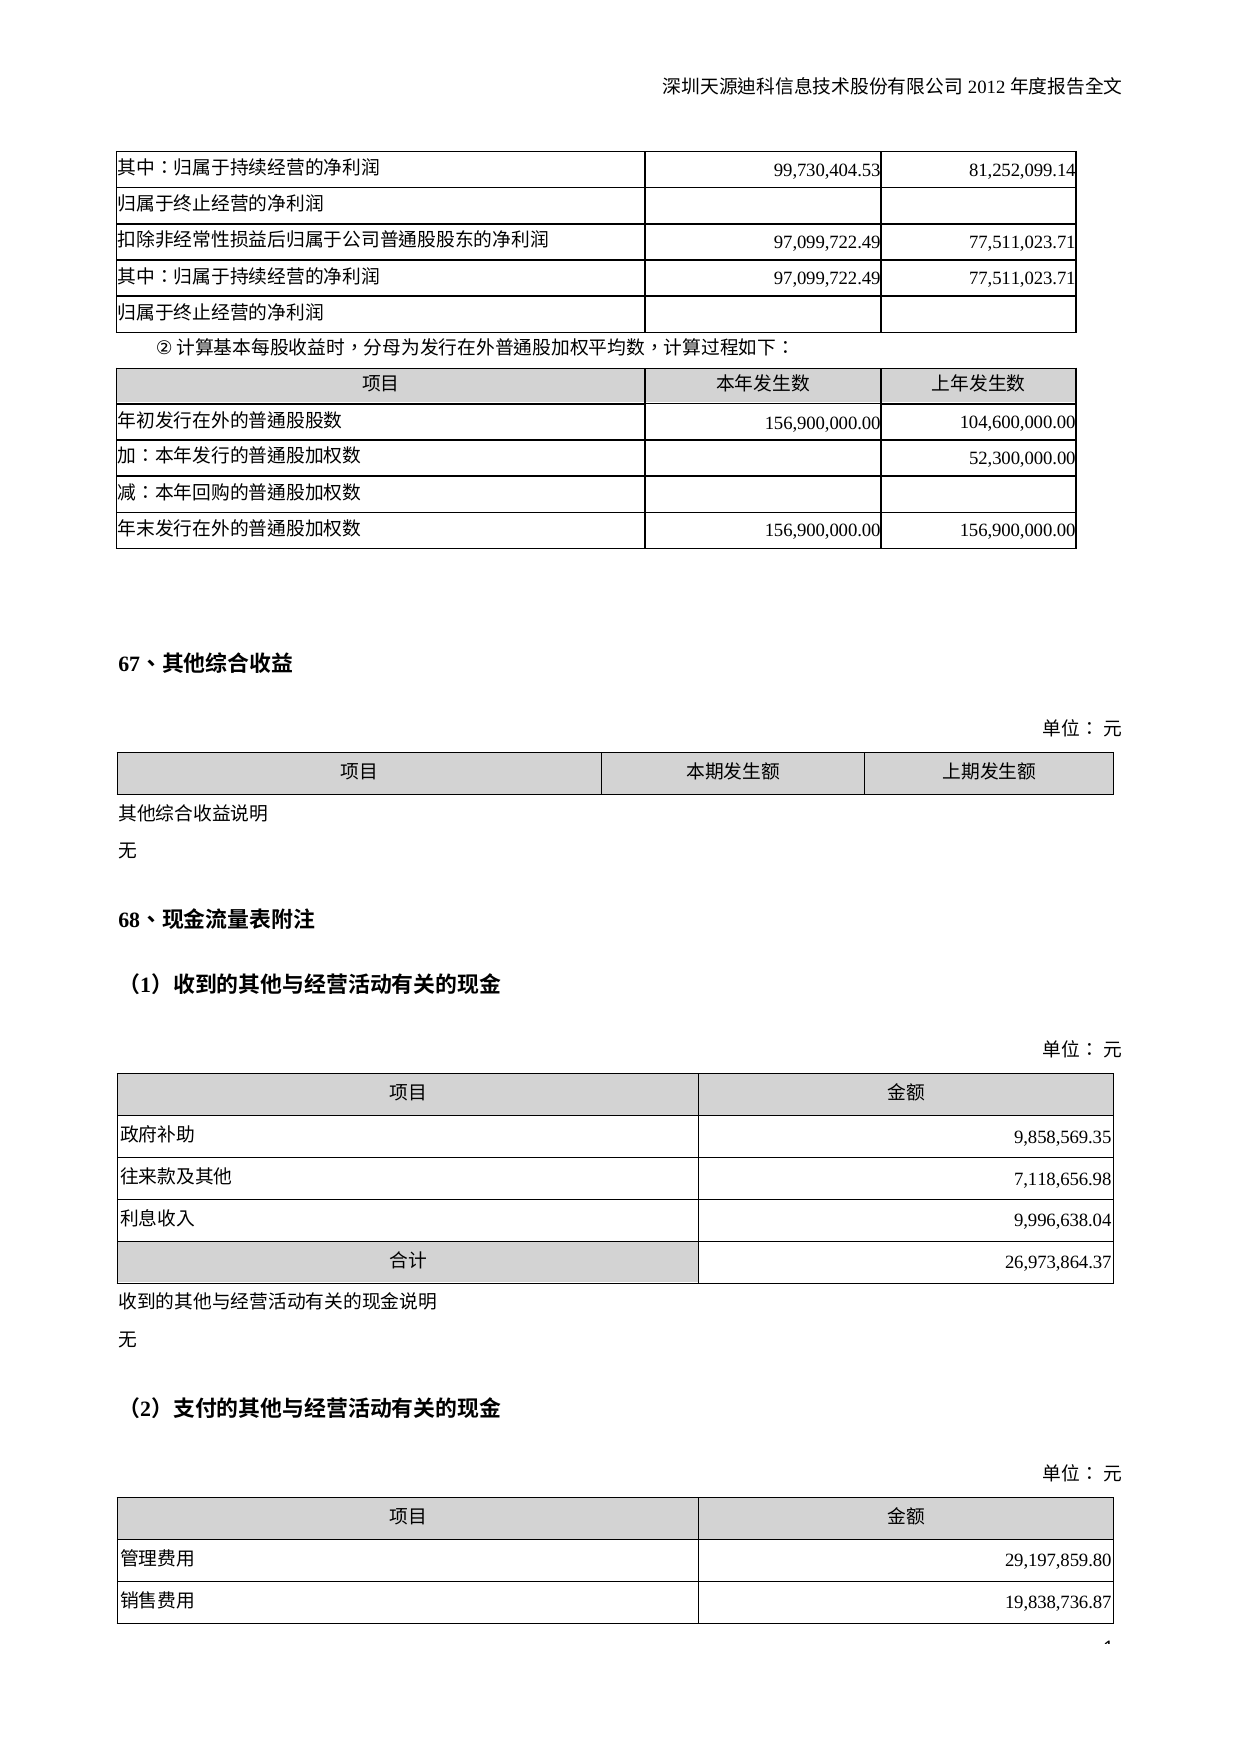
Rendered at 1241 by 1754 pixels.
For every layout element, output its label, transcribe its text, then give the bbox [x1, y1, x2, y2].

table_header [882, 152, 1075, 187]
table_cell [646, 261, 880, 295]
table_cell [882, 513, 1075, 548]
subtitle 67、其他综合收益 [118, 648, 1138, 678]
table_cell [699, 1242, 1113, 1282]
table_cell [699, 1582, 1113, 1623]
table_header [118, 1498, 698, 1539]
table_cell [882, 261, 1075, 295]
text 收到的其他与经营活动有关的现金说明 无 [118, 1289, 439, 1352]
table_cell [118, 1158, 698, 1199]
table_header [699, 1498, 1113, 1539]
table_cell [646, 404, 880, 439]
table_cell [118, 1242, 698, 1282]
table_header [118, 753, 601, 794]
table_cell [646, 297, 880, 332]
text ②计算基本每股收益时，分母为发行在外普通股加权平均数，计算过程如下： [156, 334, 1138, 360]
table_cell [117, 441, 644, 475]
text 单位： 元 [102, 715, 1122, 741]
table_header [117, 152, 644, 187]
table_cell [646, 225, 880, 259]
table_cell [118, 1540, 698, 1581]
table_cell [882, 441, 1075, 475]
subtitle （2）支付的其他与经营活动有关的现金 [118, 1393, 1138, 1423]
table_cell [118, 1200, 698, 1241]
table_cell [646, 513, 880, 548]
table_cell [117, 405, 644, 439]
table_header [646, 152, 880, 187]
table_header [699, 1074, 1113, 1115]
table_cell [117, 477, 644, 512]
text 单位： 元 [102, 1036, 1122, 1062]
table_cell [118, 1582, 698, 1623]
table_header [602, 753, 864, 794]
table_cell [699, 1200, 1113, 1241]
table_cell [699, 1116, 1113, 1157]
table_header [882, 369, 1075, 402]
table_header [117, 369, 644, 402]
subtitle （1）收到的其他与经营活动有关的现金 [118, 969, 1138, 999]
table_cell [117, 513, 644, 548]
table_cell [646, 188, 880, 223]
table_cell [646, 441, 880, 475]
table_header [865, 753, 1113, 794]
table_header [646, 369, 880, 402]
text 其他综合收益说明 无 [118, 800, 270, 863]
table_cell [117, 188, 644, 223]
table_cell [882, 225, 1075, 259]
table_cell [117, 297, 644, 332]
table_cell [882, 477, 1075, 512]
text 单位： 元 [102, 1460, 1122, 1486]
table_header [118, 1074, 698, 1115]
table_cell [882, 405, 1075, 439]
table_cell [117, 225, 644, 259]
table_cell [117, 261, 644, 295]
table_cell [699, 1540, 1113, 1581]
subtitle 68、现金流量表附注 [118, 904, 1138, 934]
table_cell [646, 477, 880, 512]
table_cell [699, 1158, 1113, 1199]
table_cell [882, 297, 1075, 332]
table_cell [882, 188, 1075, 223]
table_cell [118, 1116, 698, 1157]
